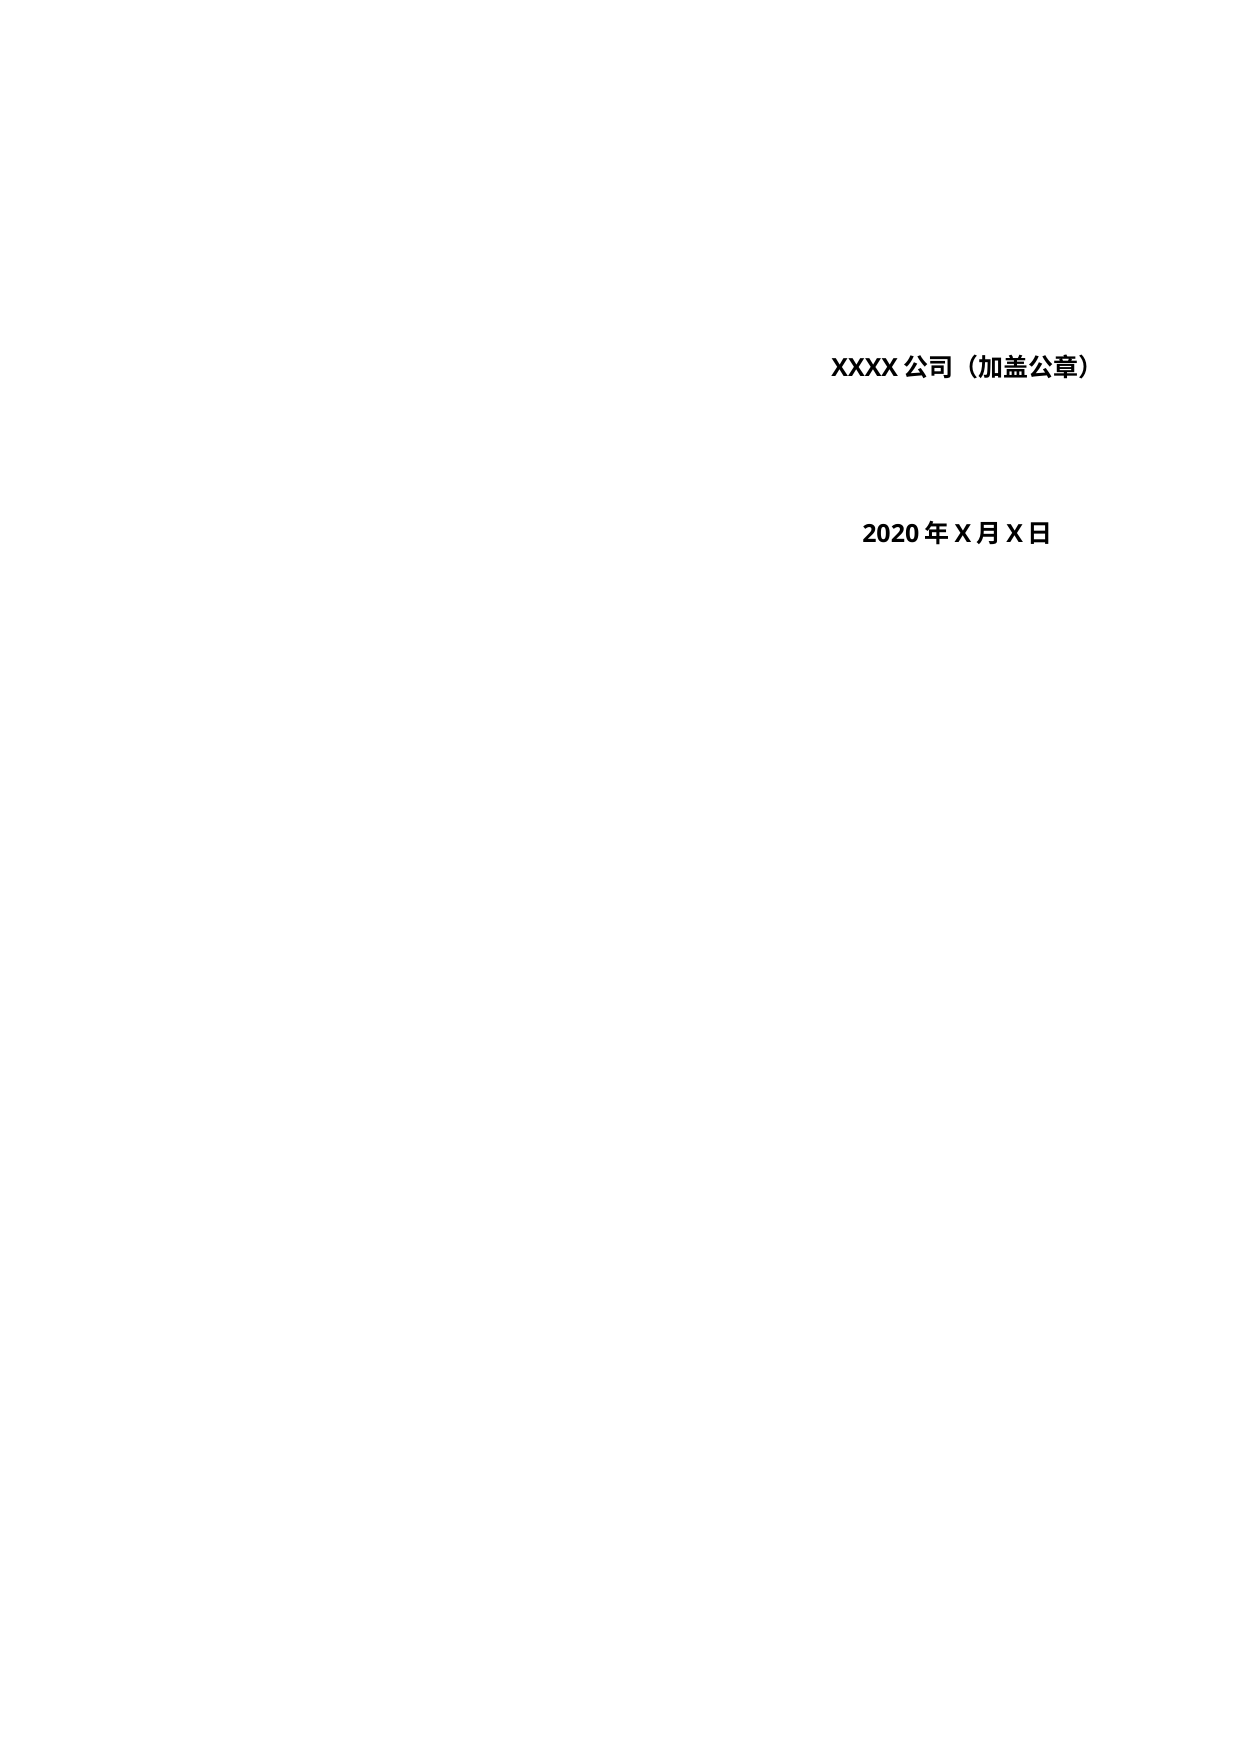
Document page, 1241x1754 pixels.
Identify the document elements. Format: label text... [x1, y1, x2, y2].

text XXXX公司（加盖公章） [75, 333, 1103, 398]
text 2020年X月X日 [75, 499, 1052, 564]
